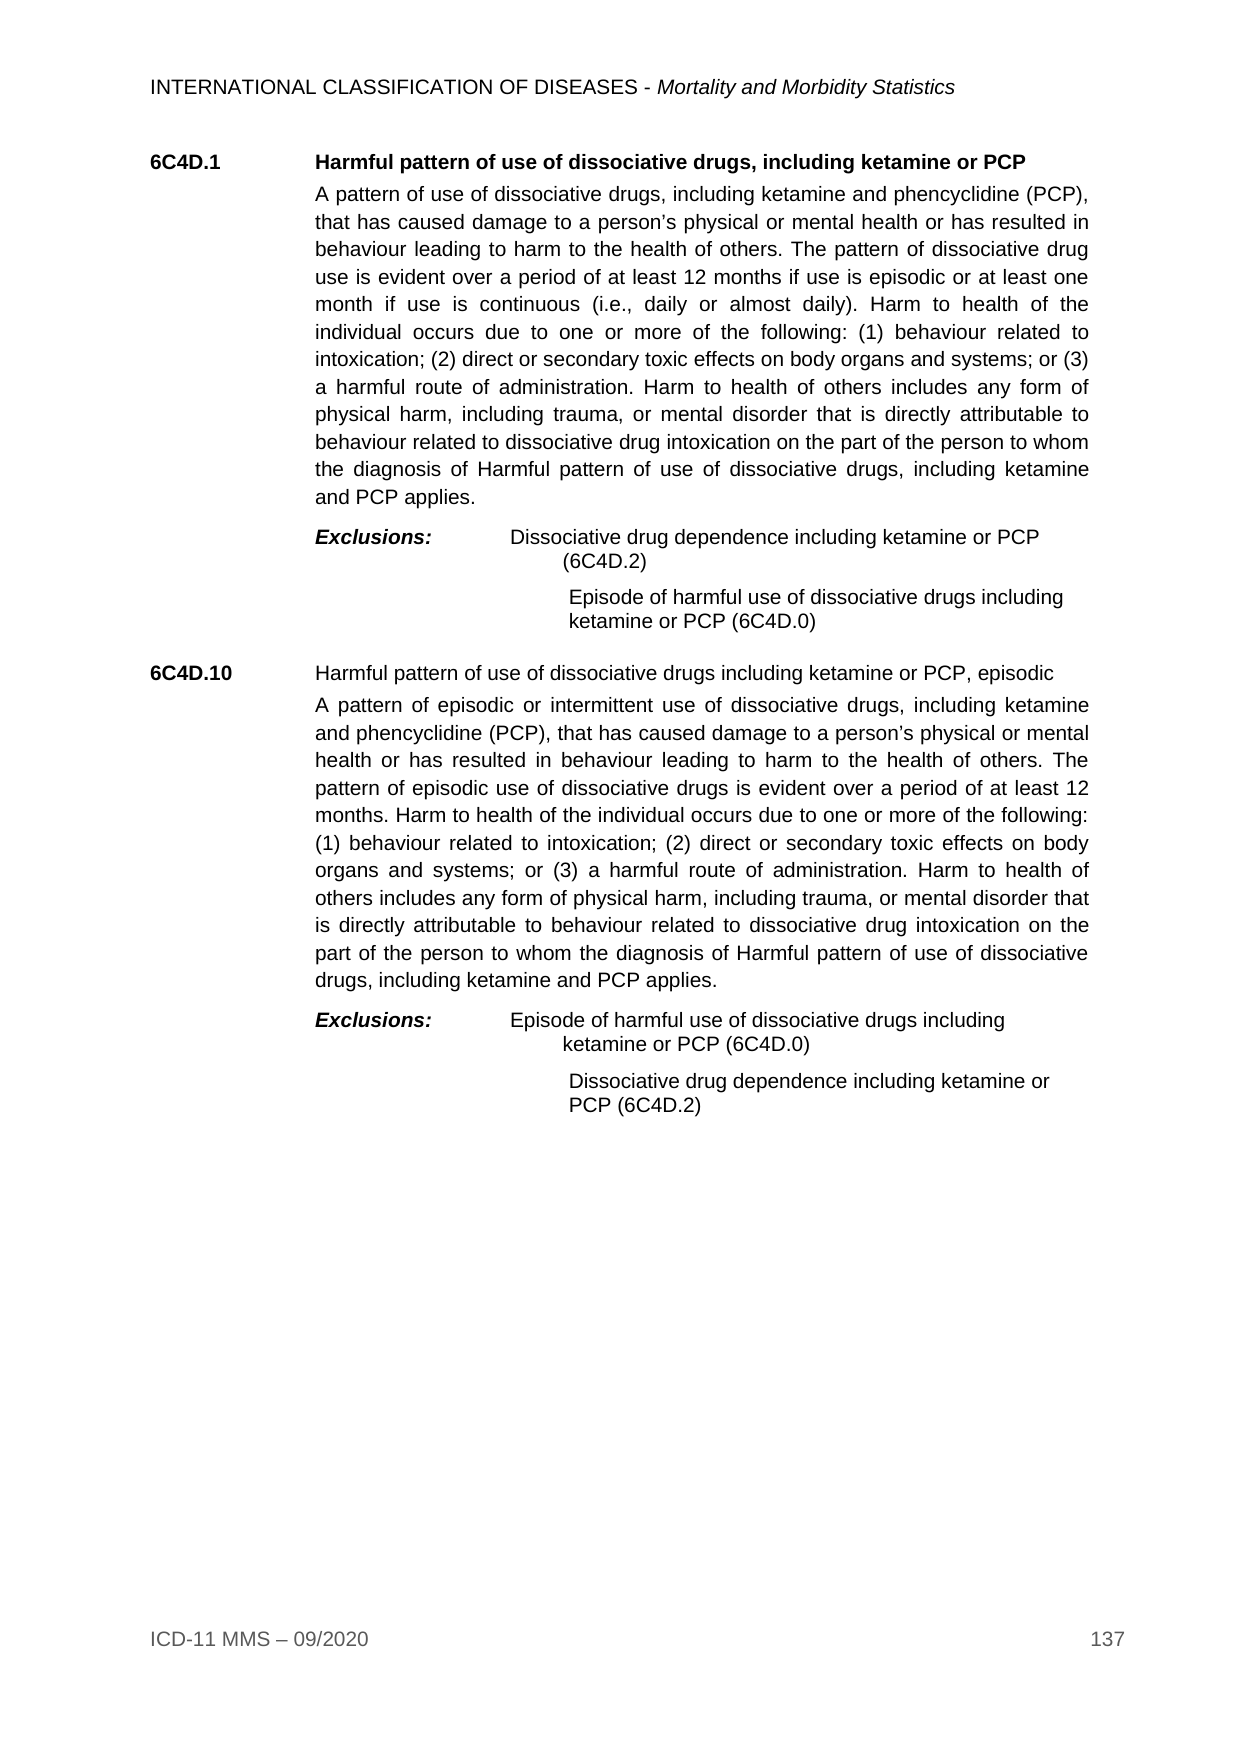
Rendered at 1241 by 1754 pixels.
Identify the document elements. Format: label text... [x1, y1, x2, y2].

title 6C4D.1 Harmful pattern of use of dissociative drugs, including ketamine or PCP [150, 150, 1090, 174]
title 6C4D.10 Harmful pattern of use of dissociative drugs including ketamine or PCP, episodic [150, 661, 1090, 685]
list Exclusions: Dissociative drug dependence including ketamine or PCP (6C4D.2) [315, 525, 1090, 573]
list Exclusions: Episode of harmful use of dissociative drugs including ketamine or PCP (6C4D.0) [315, 1008, 1090, 1056]
text A pattern of use of dissociative drugs, including ketamine and phencyclidine (PCP), that has caused damage to a person’s physical or mental health or has resulted in behaviour leading to harm to the health of others. The pattern of dissociative drug use is evident over a period of at least 12 months if use is episodic or at least one month if use is continuous (i.e., daily or almost daily). Harm to health of the individual occurs due to one or more of the following: (1) behaviour related to intoxication; (2) direct or secondary toxic effects on body organs and systems; or (3) a harmful route of administration. Harm to health of others includes any form of physical harm, including trauma, or mental disorder that is directly attributable to behaviour related to dissociative drug intoxication on the part of the person to whom the diagnosis of Harmful pattern of use of dissociative drugs, including ketamine and PCP applies. [315, 182, 1090, 509]
text A pattern of episodic or intermittent use of dissociative drugs, including ketamine and phencyclidine (PCP), that has caused damage to a person’s physical or mental health or has resulted in behaviour leading to harm to the health of others. The pattern of episodic use of dissociative drugs is evident over a period of at least 12 months. Harm to health of the individual occurs due to one or more of the following: (1) behaviour related to intoxication; (2) direct or secondary toxic effects on body organs and systems; or (3) a harmful route of administration. Harm to health of others includes any form of physical harm, including trauma, or mental disorder that is directly attributable to behaviour related to dissociative drug intoxication on the part of the person to whom the diagnosis of Harmful pattern of use of dissociative drugs, including ketamine and PCP applies. [315, 693, 1090, 992]
list Dissociative drug dependence including ketamine or PCP (6C4D.2) [568, 1068, 1090, 1116]
list Episode of harmful use of dissociative drugs including ketamine or PCP (6C4D.0) [568, 585, 1090, 633]
